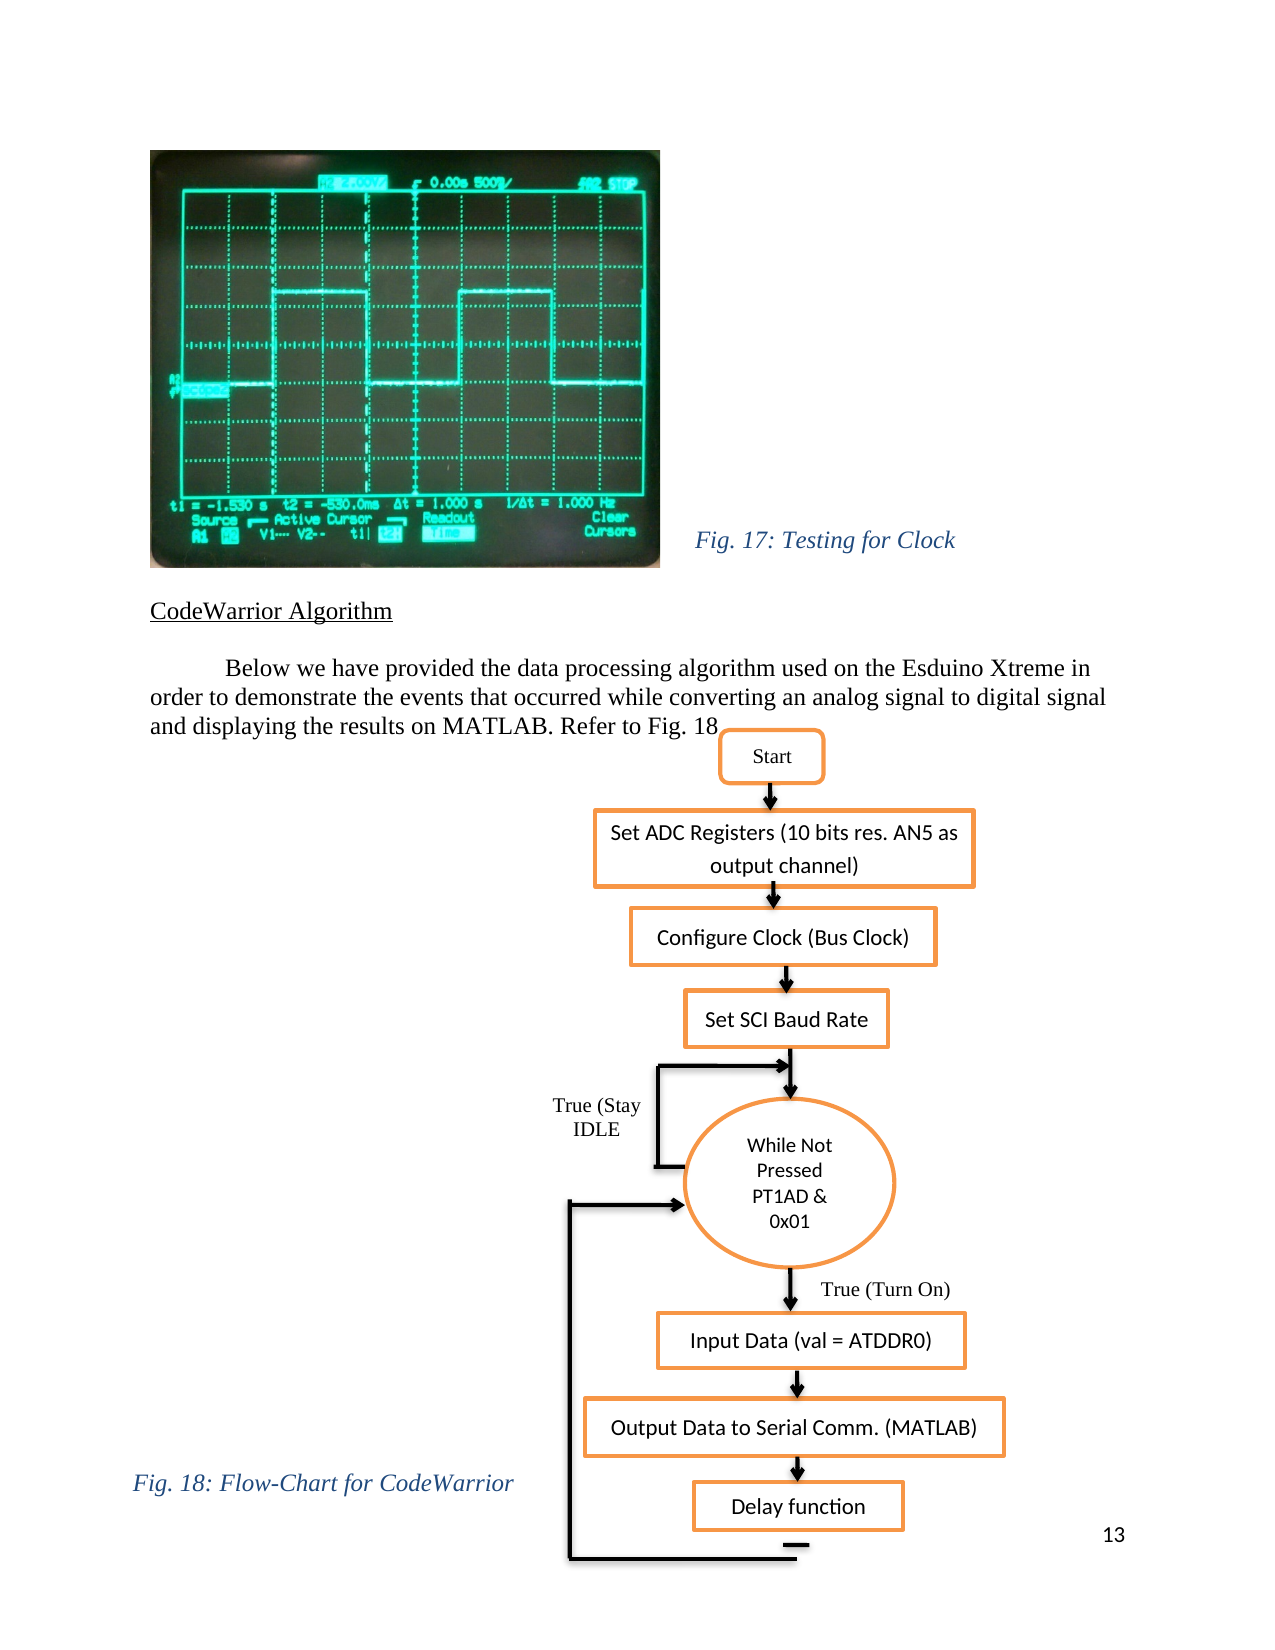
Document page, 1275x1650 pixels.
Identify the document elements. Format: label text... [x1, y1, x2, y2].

text Below we have provided the data processing algorithm used on the Esduino Xtreme in order to demonstrate the events that occurred while converting an analog signal to digital signal and displaying the results on MATLAB. Refer to Fig. 18 [150, 653, 1125, 740]
text CodeWarrior Algorithm [150, 596, 1125, 625]
picture [150, 150, 661, 568]
